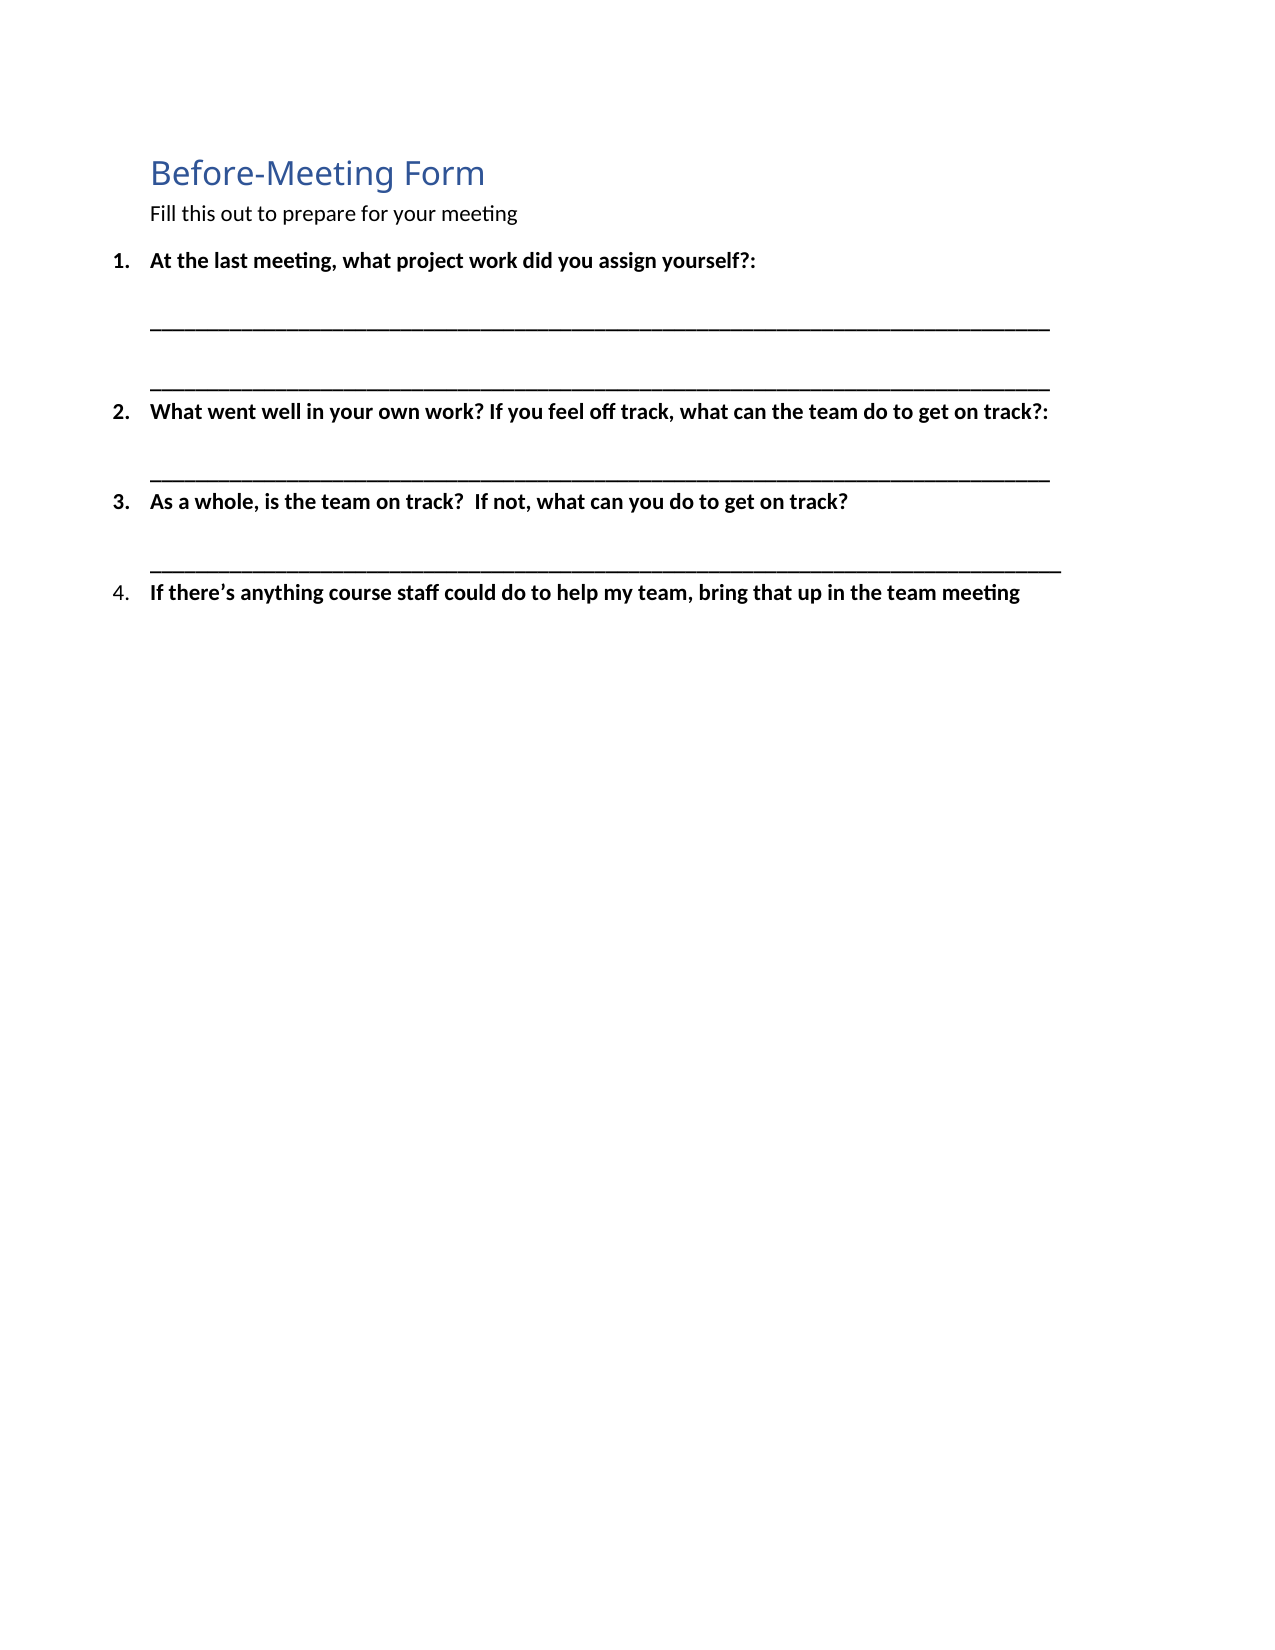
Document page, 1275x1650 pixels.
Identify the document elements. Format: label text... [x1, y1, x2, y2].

list As a whole, is the team on track? If not, what can you do to get on track? ________________________________________________________________________________ [112, 487, 1125, 576]
subtitle Before-Meeting Form [150, 150, 1125, 195]
list If there’s anything course staff could do to help my team, bring that up in the team meeting [112, 578, 1125, 606]
list At the last meeting, what project work did you assign yourself?: _______________________________________________________________________________ _______________________________________________________________________________ [112, 246, 1125, 395]
text Fill this out to prepare for your meeting [150, 199, 1125, 227]
list What went well in your own work? If you feel off track, what can the team do to get on track?: _______________________________________________________________________________ [112, 397, 1125, 485]
